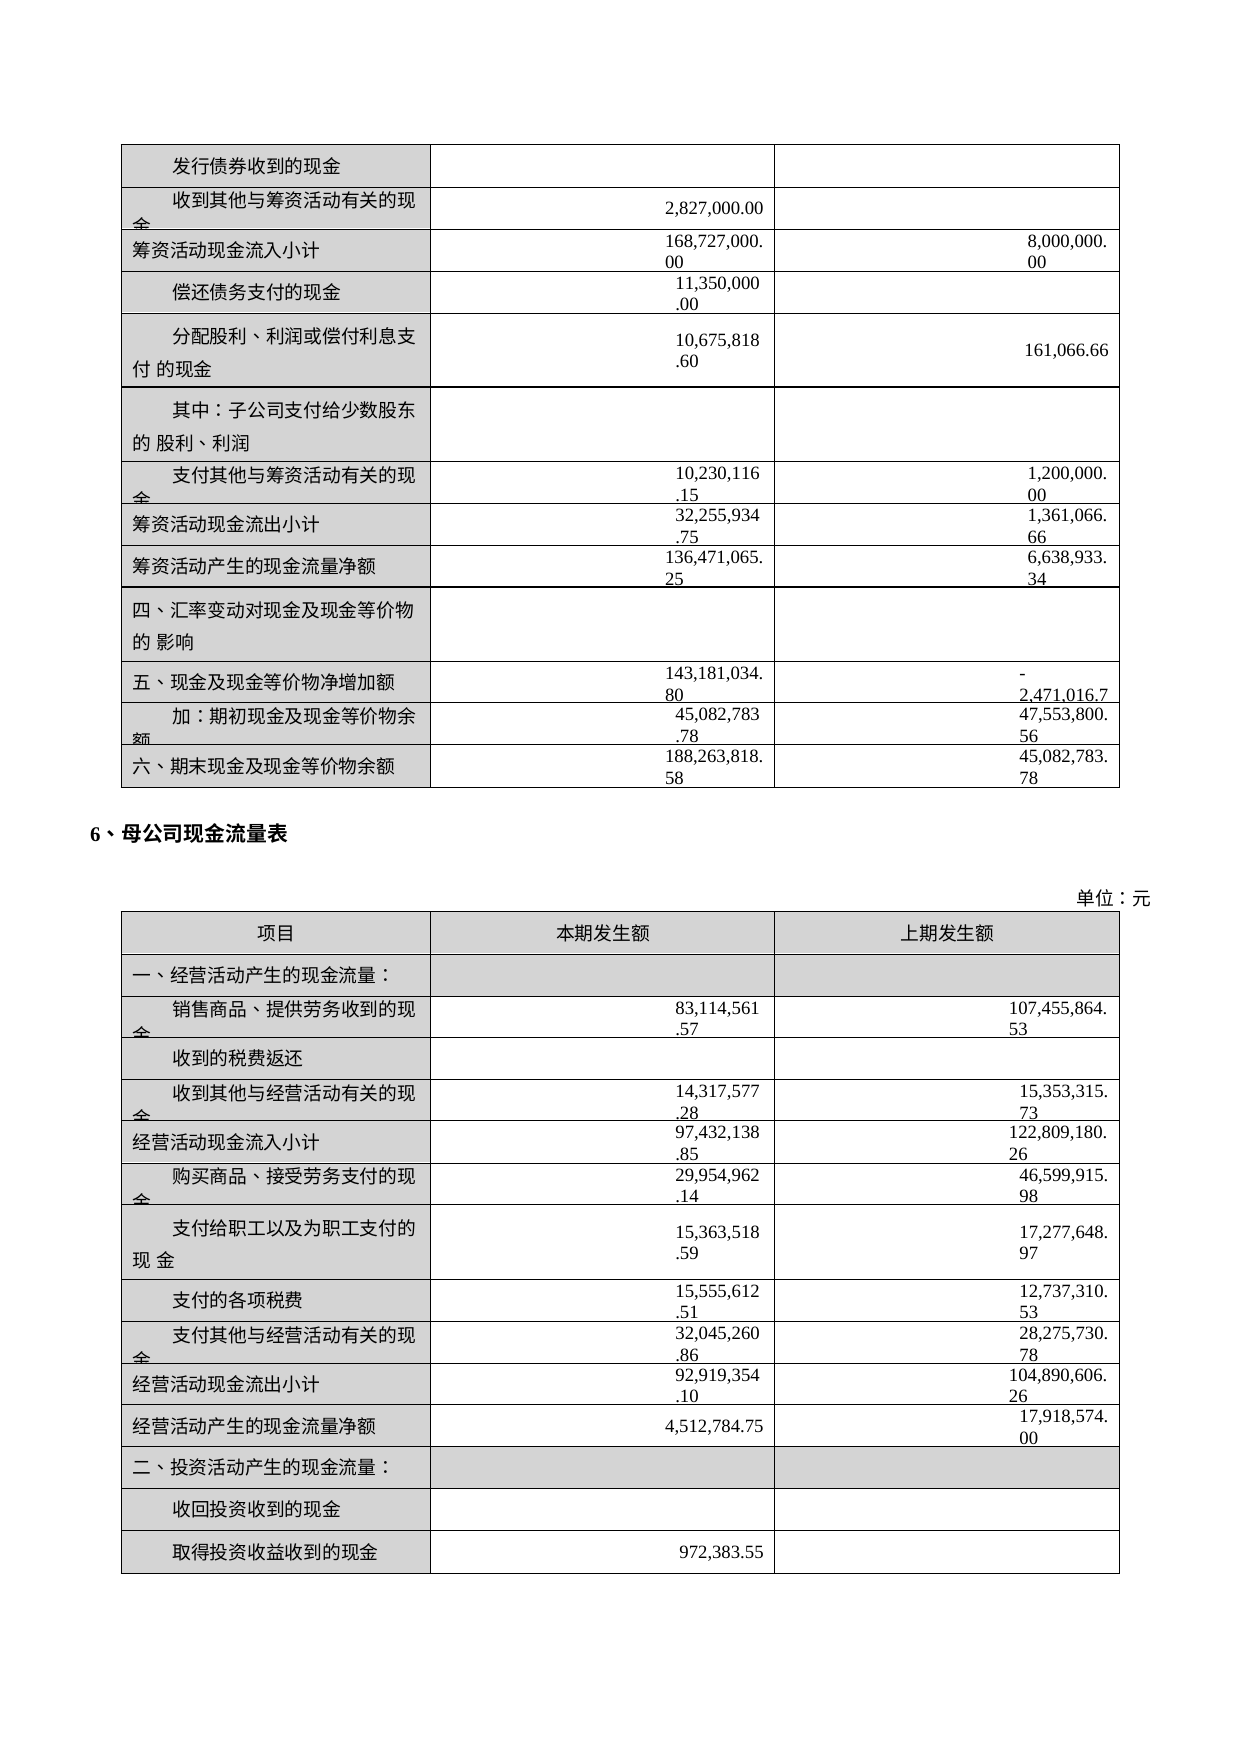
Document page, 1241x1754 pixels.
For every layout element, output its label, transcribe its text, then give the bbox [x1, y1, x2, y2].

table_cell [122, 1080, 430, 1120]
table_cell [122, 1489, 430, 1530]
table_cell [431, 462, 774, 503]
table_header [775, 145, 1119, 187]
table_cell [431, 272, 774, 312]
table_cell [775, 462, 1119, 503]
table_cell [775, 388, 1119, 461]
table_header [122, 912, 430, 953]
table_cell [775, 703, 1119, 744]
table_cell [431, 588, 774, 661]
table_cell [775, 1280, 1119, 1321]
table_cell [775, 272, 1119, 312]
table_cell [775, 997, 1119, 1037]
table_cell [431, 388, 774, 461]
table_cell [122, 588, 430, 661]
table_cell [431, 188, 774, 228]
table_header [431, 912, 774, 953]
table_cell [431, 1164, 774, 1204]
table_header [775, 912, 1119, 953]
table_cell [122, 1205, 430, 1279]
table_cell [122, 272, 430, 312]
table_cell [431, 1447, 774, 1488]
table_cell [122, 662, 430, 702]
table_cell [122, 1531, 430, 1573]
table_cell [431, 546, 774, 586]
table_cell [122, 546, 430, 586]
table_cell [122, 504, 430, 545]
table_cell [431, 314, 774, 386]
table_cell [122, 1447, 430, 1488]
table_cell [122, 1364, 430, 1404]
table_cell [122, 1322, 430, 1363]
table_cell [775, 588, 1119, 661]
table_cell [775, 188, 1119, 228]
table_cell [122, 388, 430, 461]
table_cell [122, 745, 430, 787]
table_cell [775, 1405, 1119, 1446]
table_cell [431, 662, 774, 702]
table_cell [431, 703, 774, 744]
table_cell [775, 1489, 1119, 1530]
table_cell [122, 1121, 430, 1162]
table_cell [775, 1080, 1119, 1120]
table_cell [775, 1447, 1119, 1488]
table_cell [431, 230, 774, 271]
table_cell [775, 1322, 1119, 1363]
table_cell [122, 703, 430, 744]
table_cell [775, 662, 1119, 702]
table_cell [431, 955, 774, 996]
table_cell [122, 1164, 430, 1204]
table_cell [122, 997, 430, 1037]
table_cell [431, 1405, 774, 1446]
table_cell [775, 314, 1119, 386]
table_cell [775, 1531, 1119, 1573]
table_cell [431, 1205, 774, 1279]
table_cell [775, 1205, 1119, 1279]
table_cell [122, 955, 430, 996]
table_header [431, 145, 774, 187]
text 单位：元 [90, 886, 1151, 911]
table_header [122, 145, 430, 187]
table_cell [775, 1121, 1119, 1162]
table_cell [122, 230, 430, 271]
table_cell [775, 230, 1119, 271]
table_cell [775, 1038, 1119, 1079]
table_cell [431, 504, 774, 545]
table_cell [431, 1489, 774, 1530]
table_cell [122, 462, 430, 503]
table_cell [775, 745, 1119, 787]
subtitle 6、母公司现金流量表 [90, 819, 1151, 848]
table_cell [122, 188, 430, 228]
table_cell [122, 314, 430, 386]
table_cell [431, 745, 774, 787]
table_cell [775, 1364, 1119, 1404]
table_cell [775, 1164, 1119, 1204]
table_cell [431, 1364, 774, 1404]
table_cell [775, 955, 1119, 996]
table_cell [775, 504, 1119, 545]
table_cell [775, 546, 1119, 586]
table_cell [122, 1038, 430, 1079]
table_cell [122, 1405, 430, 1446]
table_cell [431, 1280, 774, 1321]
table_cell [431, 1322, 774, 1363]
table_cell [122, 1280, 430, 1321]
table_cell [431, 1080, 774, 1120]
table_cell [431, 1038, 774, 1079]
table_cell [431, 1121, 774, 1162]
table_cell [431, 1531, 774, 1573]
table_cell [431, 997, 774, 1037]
